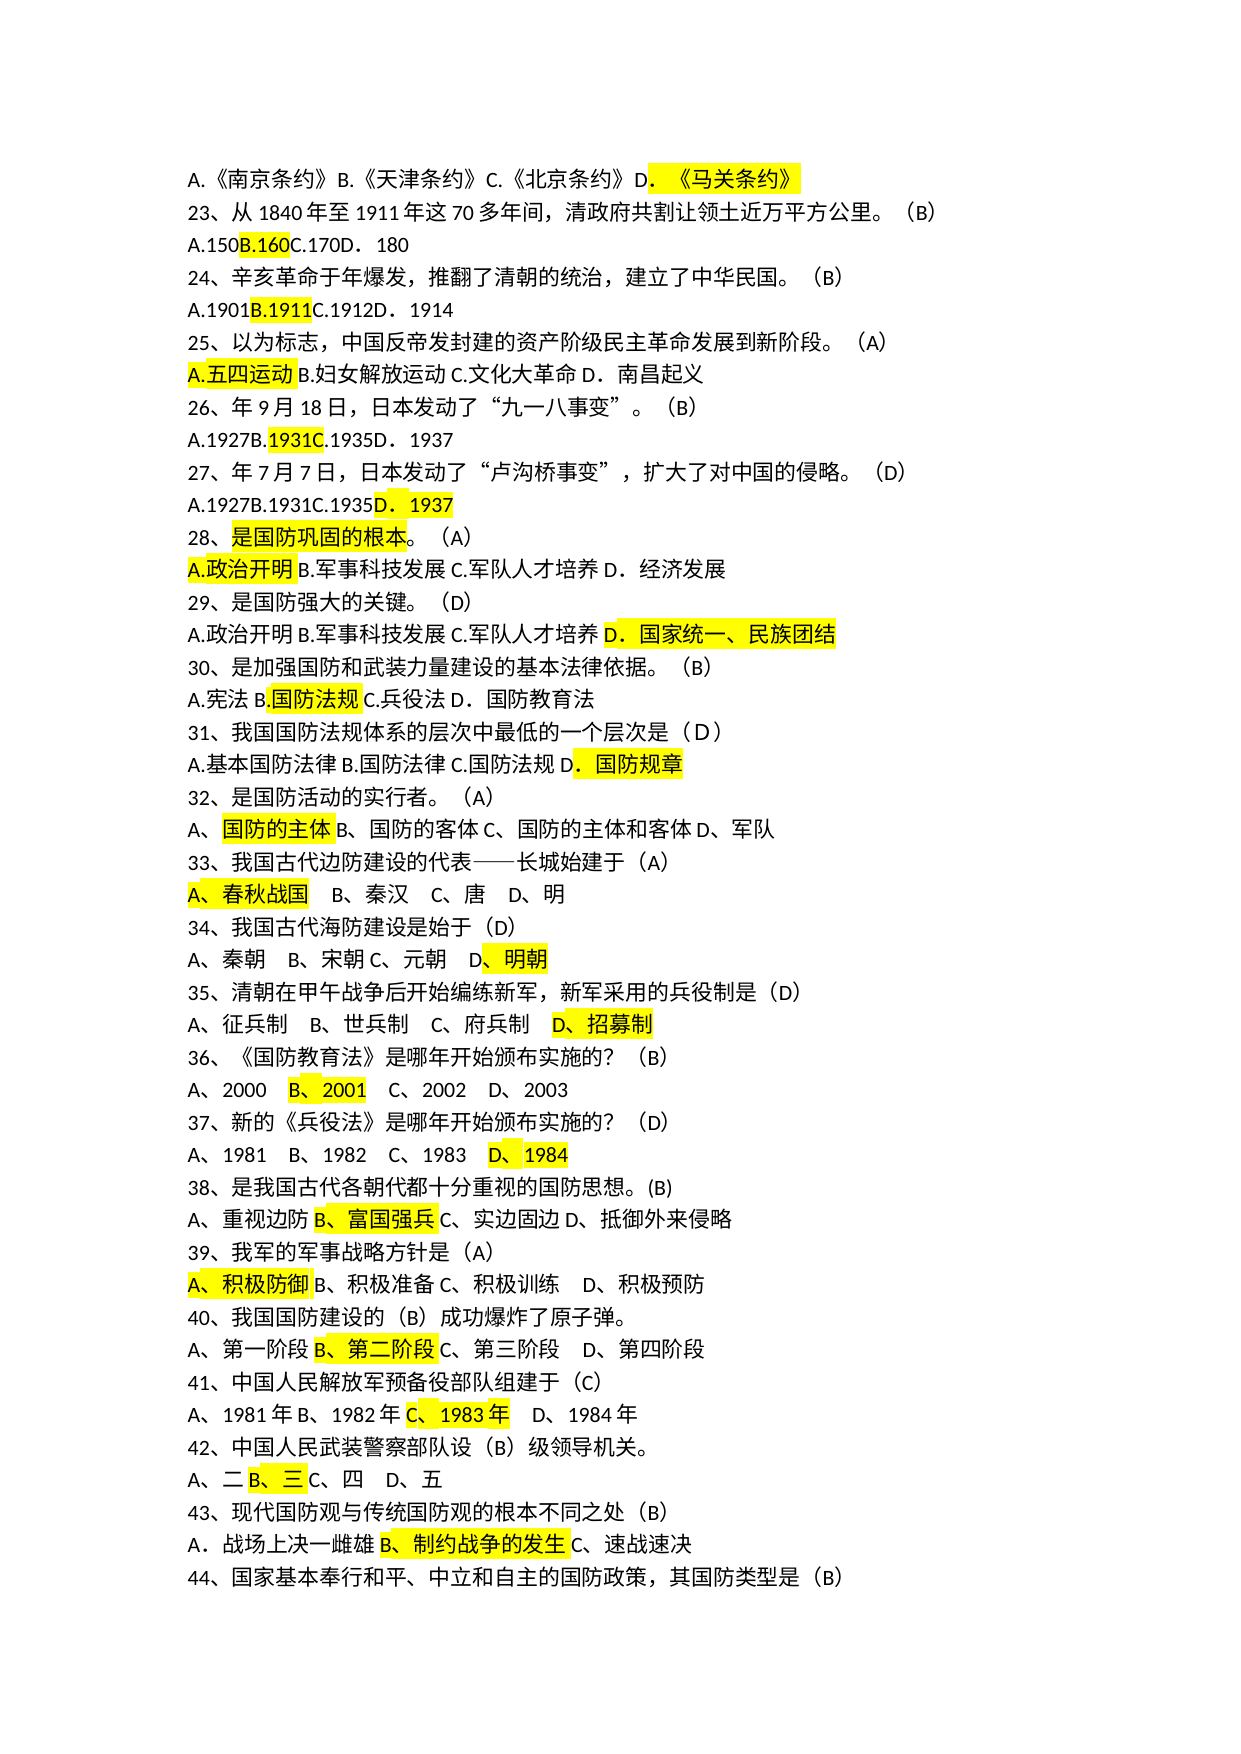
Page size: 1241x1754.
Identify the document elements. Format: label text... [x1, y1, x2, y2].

text 25、以为标志，中国反帝发封建的资产阶级民主革命发展到新阶段。（A） [187, 324, 1053, 357]
text A、积极防御B、积极准备C、积极训练 D、积极预防 [187, 1267, 1053, 1299]
text 28、是国防巩固的根本。（A） [187, 519, 1053, 552]
text 43、现代国防观与传统国防观的根本不同之处（B） [187, 1494, 1053, 1527]
text 44、国家基本奉行和平、中立和自主的国防政策，其国防类型是（B） [187, 1559, 1053, 1592]
text A、1981年B、1982年C、1983年 D、1984年 [187, 1397, 1053, 1429]
text A.1927B.1931C.1935D．1937 [187, 487, 1053, 519]
text 32、是国防活动的实行者。（A） [187, 779, 1053, 812]
text 37、新的《兵役法》是哪年开始颁布实施的？（D） [187, 1104, 1053, 1137]
text A.《南京条约》B.《天津条约》C.《北京条约》D．《马关条约》 [187, 162, 1053, 194]
text 40、我国国防建设的（B）成功爆炸了原子弹。 [187, 1299, 1053, 1332]
text 23、从1840年至1911年这70多年间，清政府共割让领土近万平方公里。（B） [187, 194, 1053, 227]
text 38、是我国古代各朝代都十分重视的国防思想。(B) [187, 1169, 1053, 1202]
text 34、我国古代海防建设是始于（D） [187, 909, 1053, 942]
text 27、年7月7日，日本发动了“卢沟桥事变”，扩大了对中国的侵略。（D） [187, 454, 1053, 487]
text A.1927B.1931C.1935D．1937 [187, 422, 1053, 454]
text 33、我国古代边防建设的代表——长城始建于（A） [187, 844, 1053, 877]
text 29、是国防强大的关键。（D） [187, 584, 1053, 617]
text A.基本国防法律B.国防法律C.国防法规D．国防规章 [187, 747, 1053, 779]
text A、第一阶段B、第二阶段C、第三阶段 D、第四阶段 [187, 1332, 1053, 1364]
text A、2000 B、2001 C、2002 D、2003 [187, 1072, 1053, 1104]
text A.150B.160C.170D．180 [187, 227, 1053, 259]
text A、1981 B、1982 C、1983 D、1984 [187, 1137, 1053, 1169]
text A、二B、三C、四 D、五 [187, 1462, 1053, 1494]
text A.1901B.1911C.1912D．1914 [187, 292, 1053, 324]
text 41、中国人民解放军预备役部队组建于（C） [187, 1364, 1053, 1397]
text 39、我军的军事战略方针是（A） [187, 1234, 1053, 1267]
text 30、是加强国防和武装力量建设的基本法律依据。（B） [187, 649, 1053, 682]
text 35、清朝在甲午战争后开始编练新军，新军采用的兵役制是（D） [187, 974, 1053, 1007]
text 31、我国国防法规体系的层次中最低的一个层次是（Ｄ） [187, 714, 1053, 747]
text A、春秋战国 B、秦汉 C、唐 D、明 [187, 877, 1053, 909]
text A、国防的主体B、国防的客体C、国防的主体和客体D、军队 [187, 812, 1053, 844]
text A.五四运动B.妇女解放运动C.文化大革命D．南昌起义 [187, 357, 1053, 389]
text A.宪法B.国防法规C.兵役法D．国防教育法 [187, 682, 1053, 714]
text 26、年9月18日，日本发动了“九一八事变”。（B） [187, 389, 1053, 422]
text A.政治开明B.军事科技发展C.军队人才培养D．国家统一、民族团结 [187, 617, 1053, 649]
text 24、辛亥革命于年爆发，推翻了清朝的统治，建立了中华民国。（B） [187, 259, 1053, 292]
text A．战场上决一雌雄B、制约战争的发生C、速战速决 [187, 1527, 1053, 1559]
text 42、中国人民武装警察部队设（B）级领导机关。 [187, 1429, 1053, 1462]
text 36、《国防教育法》是哪年开始颁布实施的？（B） [187, 1039, 1053, 1072]
text A、秦朝 B、宋朝C、元朝 D、明朝 [187, 942, 1053, 974]
text A、重视边防B、富国强兵C、实边固边D、抵御外来侵略 [187, 1202, 1053, 1234]
text A.政治开明B.军事科技发展C.军队人才培养D．经济发展 [187, 552, 1053, 584]
text A、征兵制 B、世兵制 C、府兵制 D、招募制 [187, 1007, 1053, 1039]
